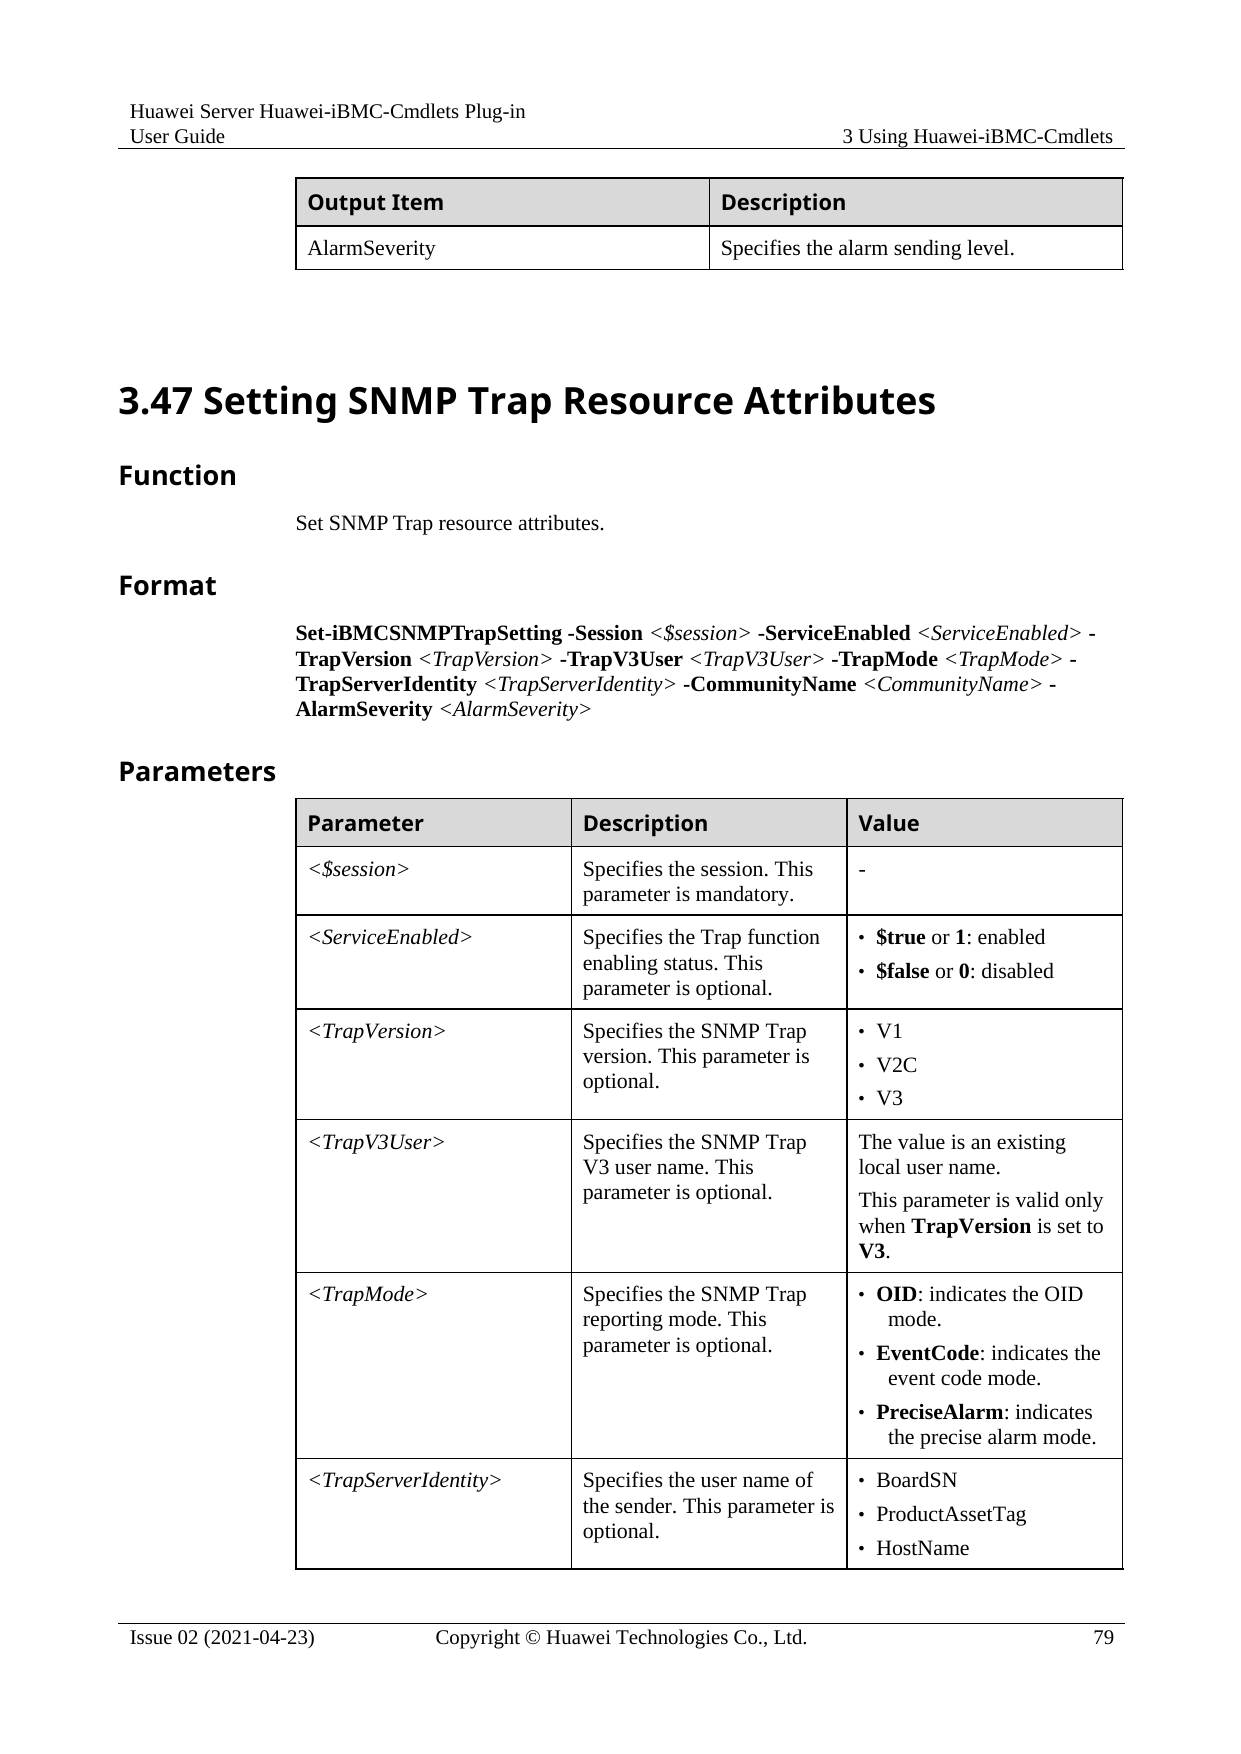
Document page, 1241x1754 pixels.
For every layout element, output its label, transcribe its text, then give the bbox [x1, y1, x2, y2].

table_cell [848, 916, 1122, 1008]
text Format [118, 567, 1122, 604]
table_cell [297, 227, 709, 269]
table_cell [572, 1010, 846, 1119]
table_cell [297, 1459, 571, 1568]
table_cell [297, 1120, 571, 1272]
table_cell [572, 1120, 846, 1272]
text Set SNMP Trap resource attributes. [295, 510, 1122, 536]
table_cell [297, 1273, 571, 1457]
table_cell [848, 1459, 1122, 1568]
text Function [118, 457, 1122, 494]
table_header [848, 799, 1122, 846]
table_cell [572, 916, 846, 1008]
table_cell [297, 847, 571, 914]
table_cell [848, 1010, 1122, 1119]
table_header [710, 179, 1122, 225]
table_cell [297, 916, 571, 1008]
text Set-iBMCSNMPTrapSetting -Session <$session> -ServiceEnabled <ServiceEnabled> -TrapVersion <TrapVersion> -TrapV3User <TrapV3User> -TrapMode <TrapMode> -TrapServerIdentity <TrapServerIdentity> -CommunityName <CommunityName> -AlarmSeverity <AlarmSeverity> [295, 620, 1122, 721]
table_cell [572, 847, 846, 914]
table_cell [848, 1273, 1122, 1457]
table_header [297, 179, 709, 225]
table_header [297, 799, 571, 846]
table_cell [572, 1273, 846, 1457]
text Parameters [118, 752, 1122, 789]
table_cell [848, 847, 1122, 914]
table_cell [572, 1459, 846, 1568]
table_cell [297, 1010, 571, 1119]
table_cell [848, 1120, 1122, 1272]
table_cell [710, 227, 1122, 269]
subtitle Setting SNMP Trap Resource Attributes [118, 374, 1122, 426]
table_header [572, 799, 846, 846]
